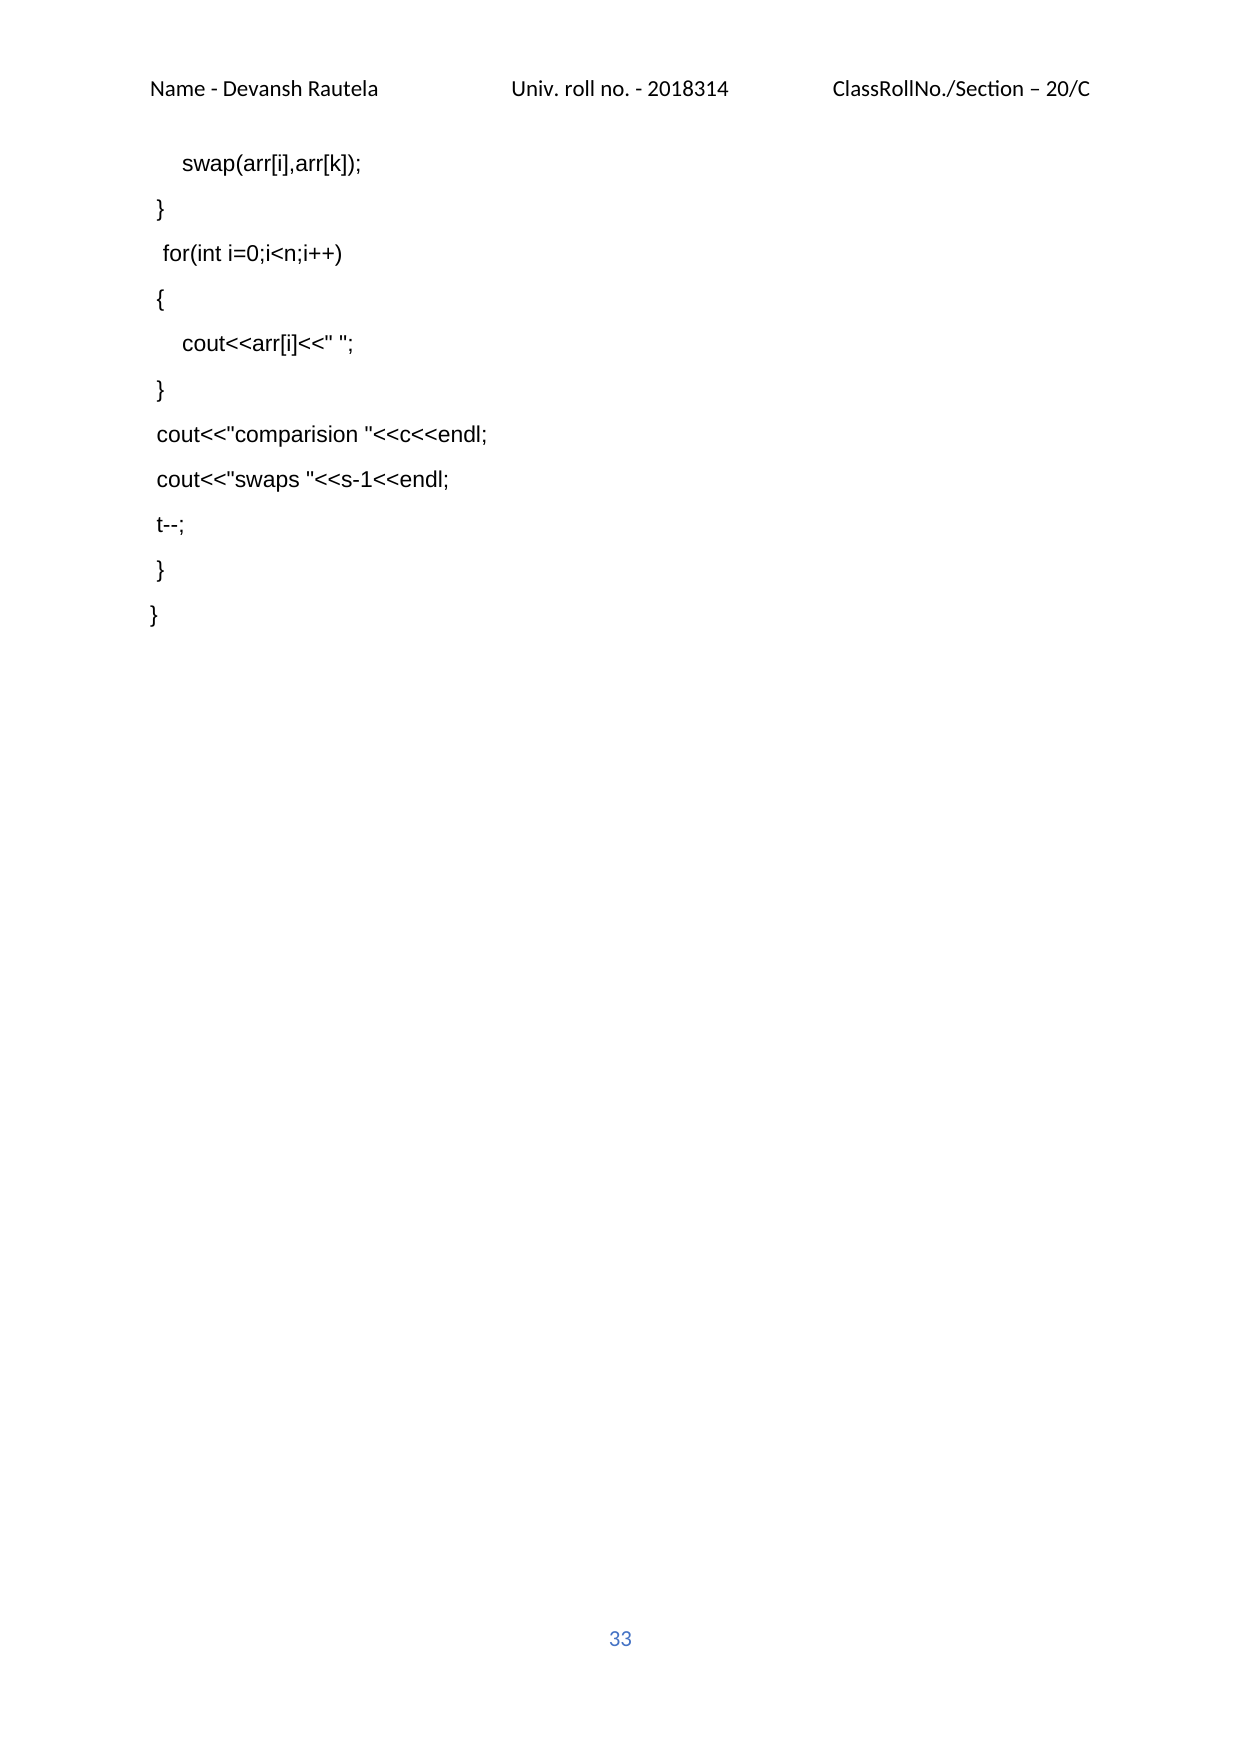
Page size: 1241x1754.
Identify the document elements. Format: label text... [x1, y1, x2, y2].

text swap(arr[i],arr[k]); [150, 150, 1090, 176]
text cout<<"swaps "<<s-1<<endl; [150, 466, 1090, 492]
text for(int i=0;i<n;i++) [150, 240, 1090, 267]
text } [150, 195, 1090, 221]
text cout<<"comparision "<<c<<endl; [150, 421, 1090, 447]
text } [150, 376, 1090, 402]
text cout<<arr[i]<<" "; [150, 330, 1090, 357]
text t--; [150, 511, 1090, 537]
text } [150, 601, 1090, 627]
text } [150, 556, 1090, 582]
text { [150, 285, 1090, 312]
